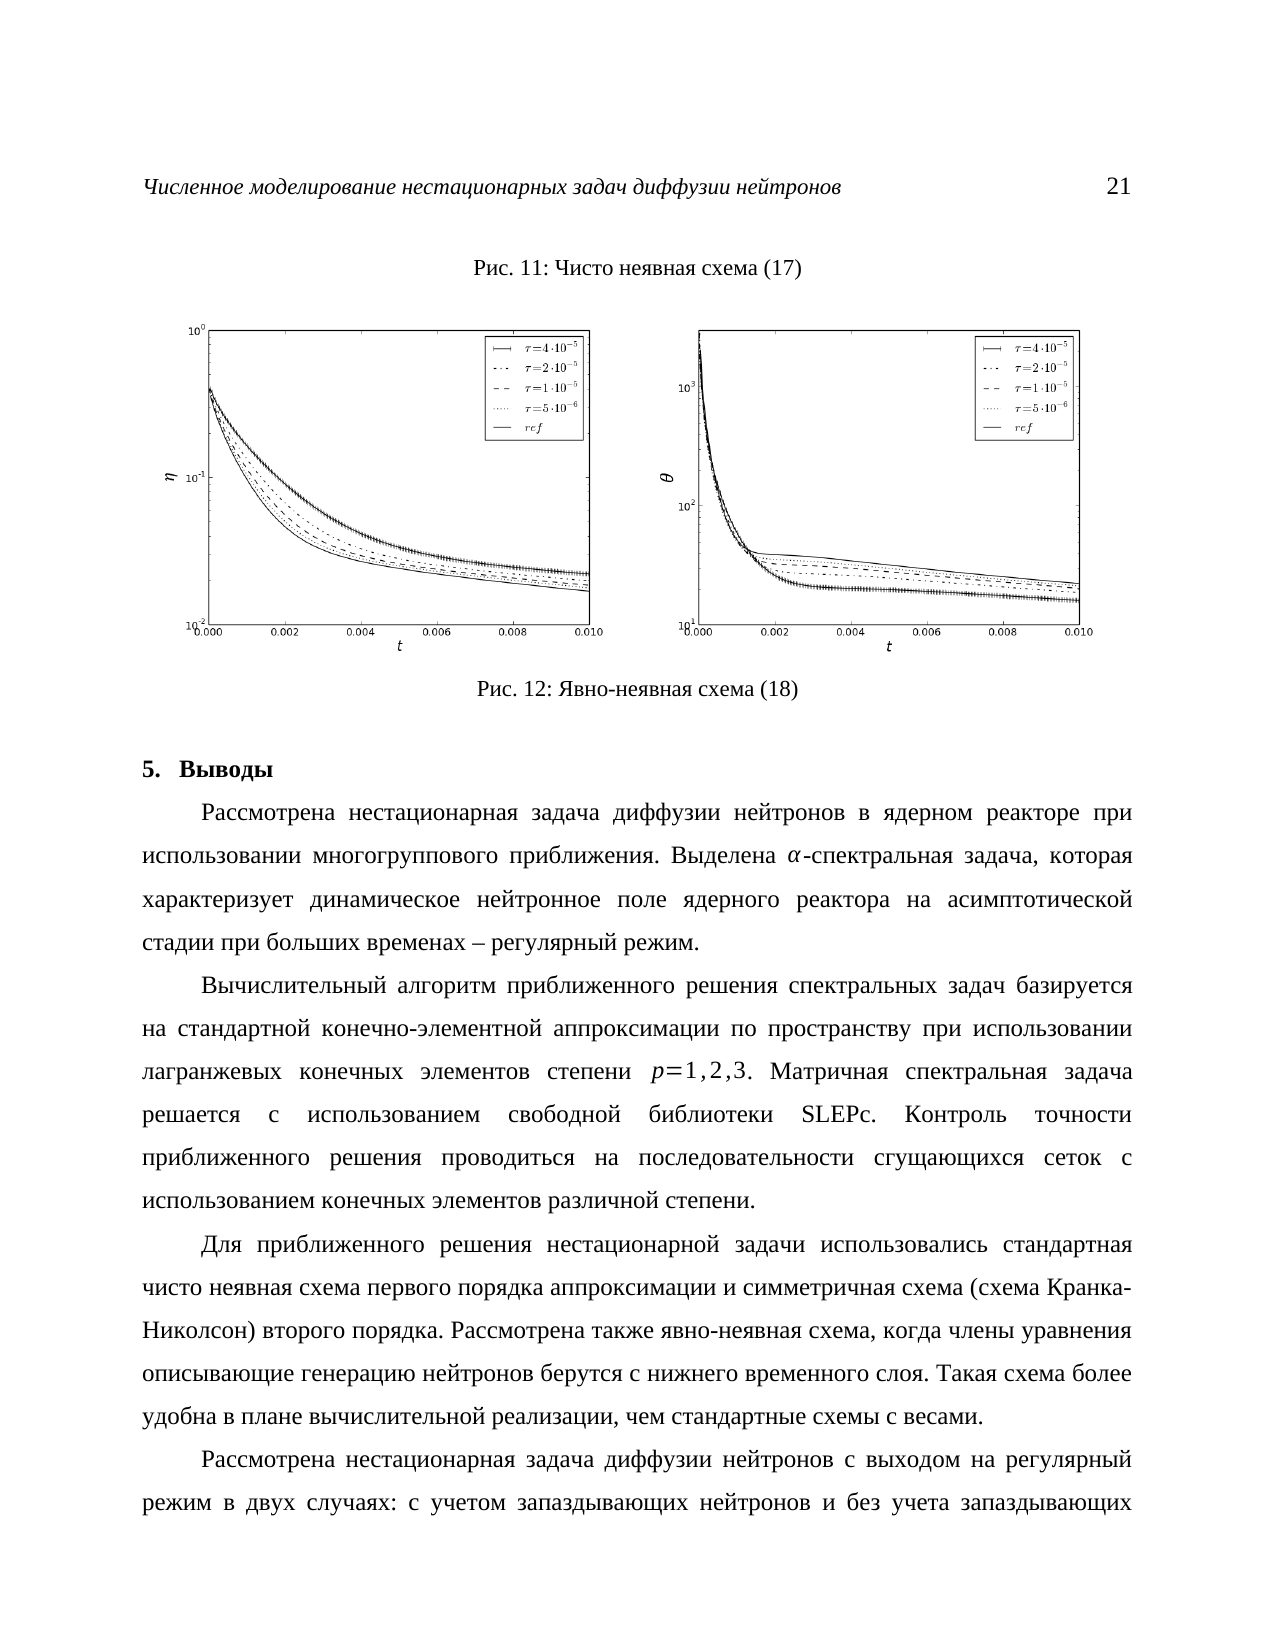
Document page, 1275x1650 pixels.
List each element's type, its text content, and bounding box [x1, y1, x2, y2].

text Рис. 11: Чисто неявная схема (17) [142, 254, 1133, 280]
text Рассмотрена нестационарная задача диффузии нейтронов в ядерном реакторе при использовании многогруппового приближения. Выделена -спектральная задача, которая характеризует динамическое нейтронное поле ядерного реактора на асимптотической стадии при больших временах – регулярный режим. [142, 797, 1133, 956]
text Рис. 12: Явно-неявная схема (18) [142, 675, 1133, 702]
text Вычислительный алгоритм приближенного решения спектральных задач базируется на стандартной конечно-элементной аппроксимации по пространству при использовании лагранжевых конечных элементов степени . Матричная спектральная задача решается с использованием свободной библиотеки SLEPc. Контроль точности приближенного решения проводиться на последовательности сгущающихся сеток с использованием конечных элементов различной степени. [142, 970, 1133, 1214]
text Для приближенного решения нестационарной задачи использовались стандартная чисто неявная схема первого порядка аппроксимации и симметричная схема (схема Кранка-Николсон) второго порядка. Рассмотрена также явно-неявная схема, когда члены уравнения описывающие генерацию нейтронов берутся с нижнего временного слоя. Такая схема более удобна в плане вычислительной реализации, чем стандартные схемы с весами. [142, 1229, 1133, 1430]
subtitle Выводы [142, 754, 1133, 783]
picture [147, 293, 1128, 661]
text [142, 1444, 1133, 1516]
